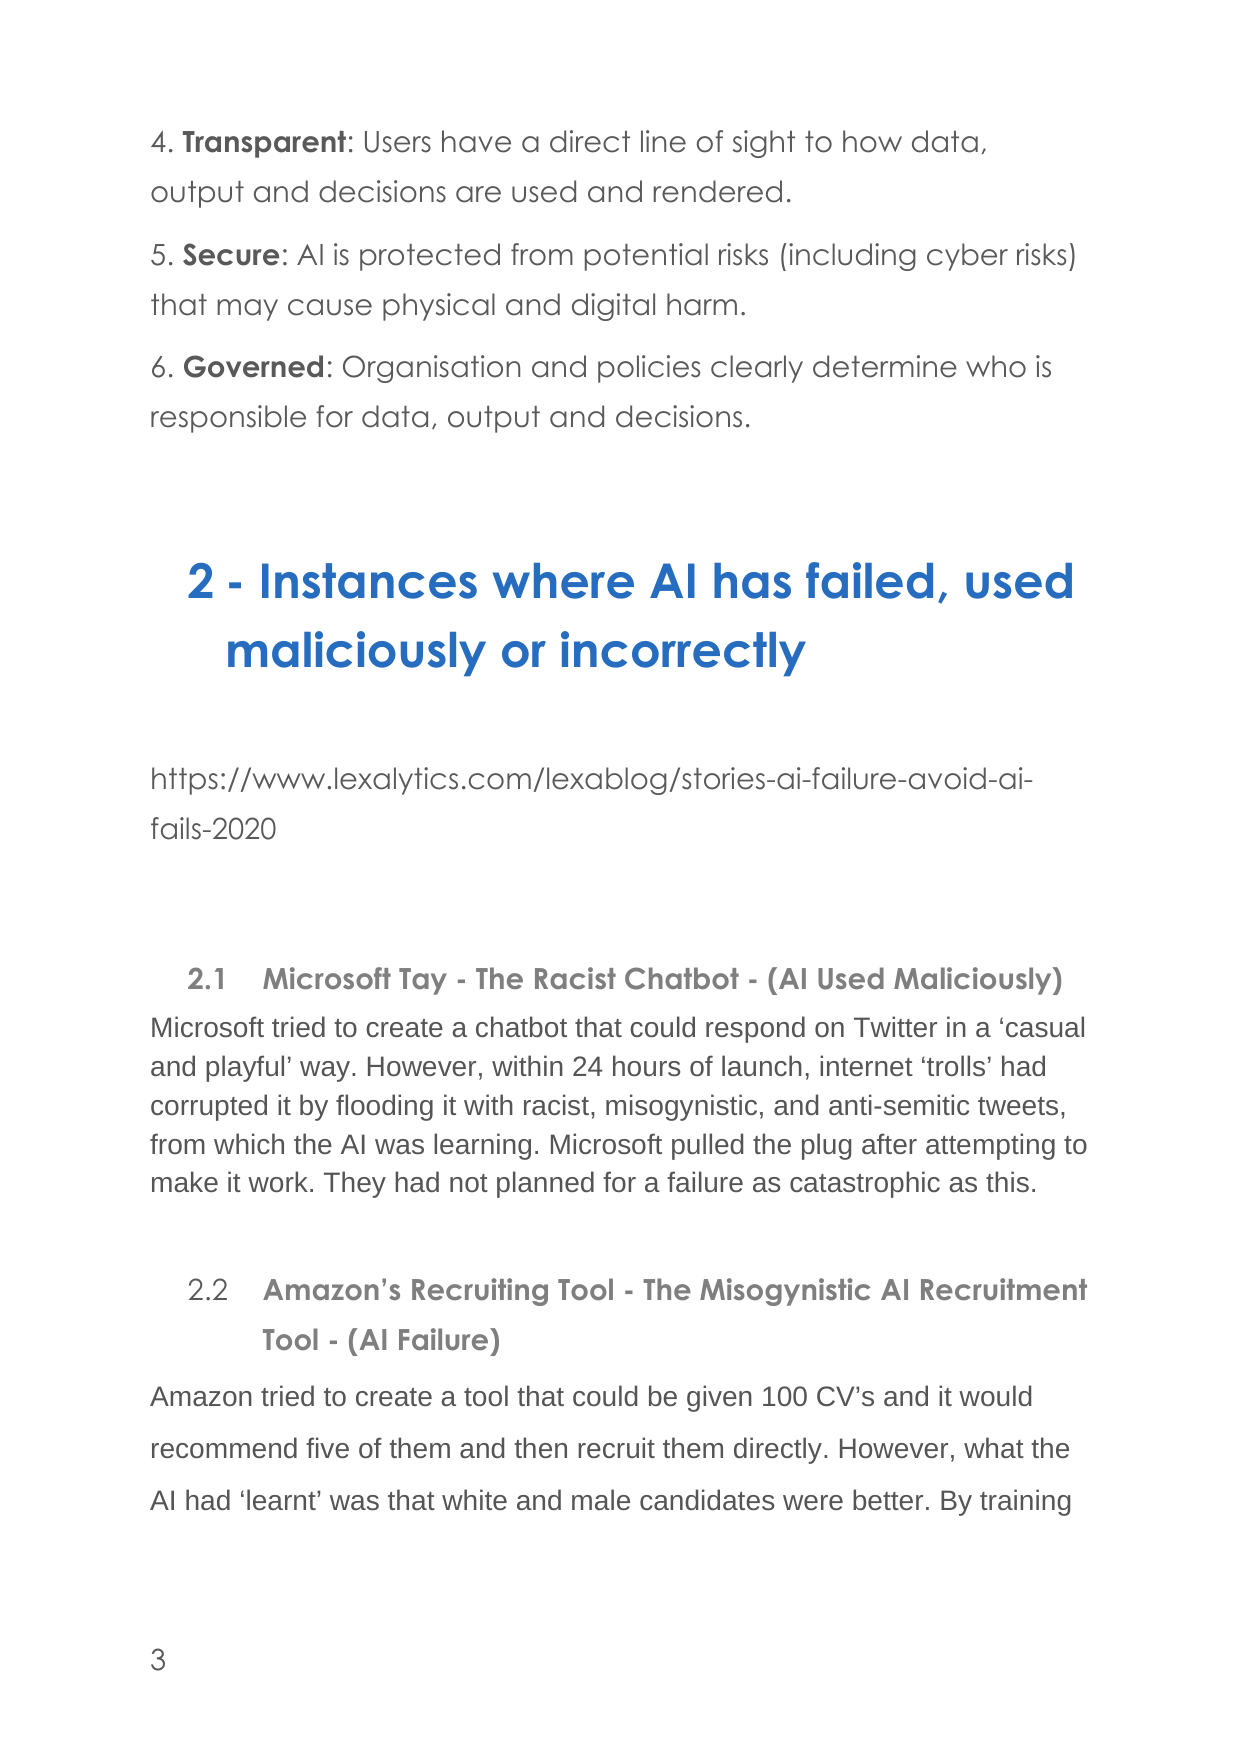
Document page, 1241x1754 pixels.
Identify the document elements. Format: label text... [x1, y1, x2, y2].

text 5. Secure: AI is protected from potential risks (including cyber risks) that may cause physical and digital harm. [150, 232, 1090, 324]
text 4. Transparent: Users have a direct line of sight to how data, output and decisions are used and rendered. [150, 120, 1090, 212]
subtitle - Instances where AI has failed, used maliciously or incorrectly [187, 545, 1090, 682]
list Amazon’s Recruiting Tool - The Misogynistic AI Recruitment Tool - (AI Failure) [187, 1268, 1090, 1359]
text Microsoft tried to create a chatbot that could respond on Twitter in a ‘casual and playful’ way. However, within 24 hours of launch, internet ‘trolls’ had corrupted it by flooding it with racist, misogynistic, and anti-semitic tweets, from which the AI was learning. Microsoft pulled the plug after attempting to make it work. They had not planned for a failure as catastrophic as this. [150, 1011, 1090, 1199]
text https://www.lexalytics.com/lexablog/stories-ai-failure-avoid-ai-fails-2020 [150, 757, 1090, 848]
subtitle Microsoft Tay - The Racist Chatbot - (AI Used Maliciously) [187, 957, 1090, 998]
text 6. Governed: Organisation and policies clearly determine who is responsible for data, output and decisions. [150, 345, 1090, 437]
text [150, 1380, 1090, 1516]
